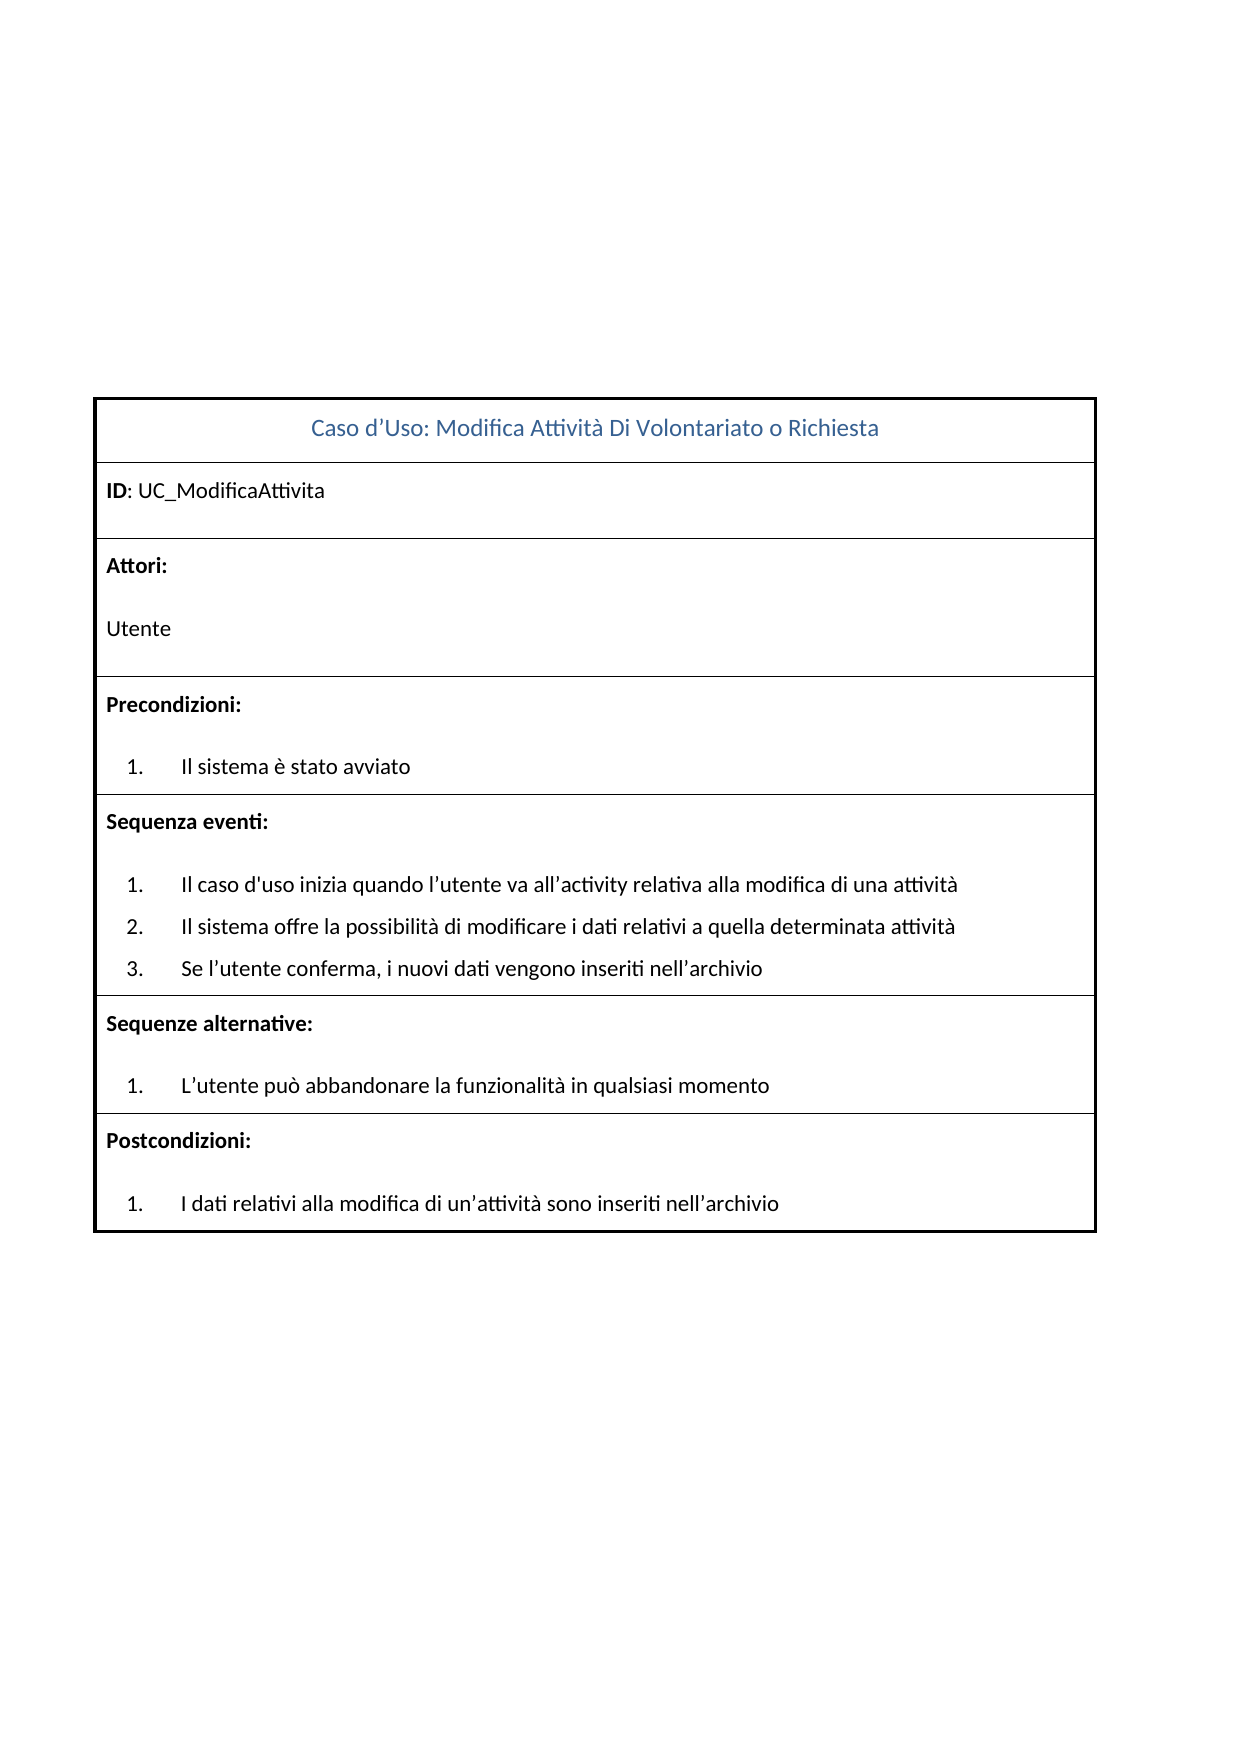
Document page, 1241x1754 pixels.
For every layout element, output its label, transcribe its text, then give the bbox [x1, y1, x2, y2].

table_cell Postcondizioni: I dati relativi alla modifica di un’attività sono inseriti nell’archivio [97, 1114, 1094, 1230]
table_cell Sequenze alternative: L’utente può abbandonare la funzionalità in qualsiasi momento [97, 996, 1094, 1113]
table_cell Attori: Utente [97, 539, 1094, 676]
table_cell Precondizioni: Il sistema è stato avviato [97, 677, 1094, 794]
table_cell ID: UC_ModificaAttivita [97, 463, 1094, 538]
table_header Caso d’Uso: Modifica Attività Di Volontariato o Richiesta [97, 400, 1094, 462]
table_cell Sequenza eventi: Il caso d'uso inizia quando l’utente va all’activity relativa alla modifica di una attività Il sistema offre la possibilità di modificare i dati relativi a quella determinata attività Se l’utente conferma, i nuovi dati vengono inseriti nell’archivio [97, 795, 1094, 995]
